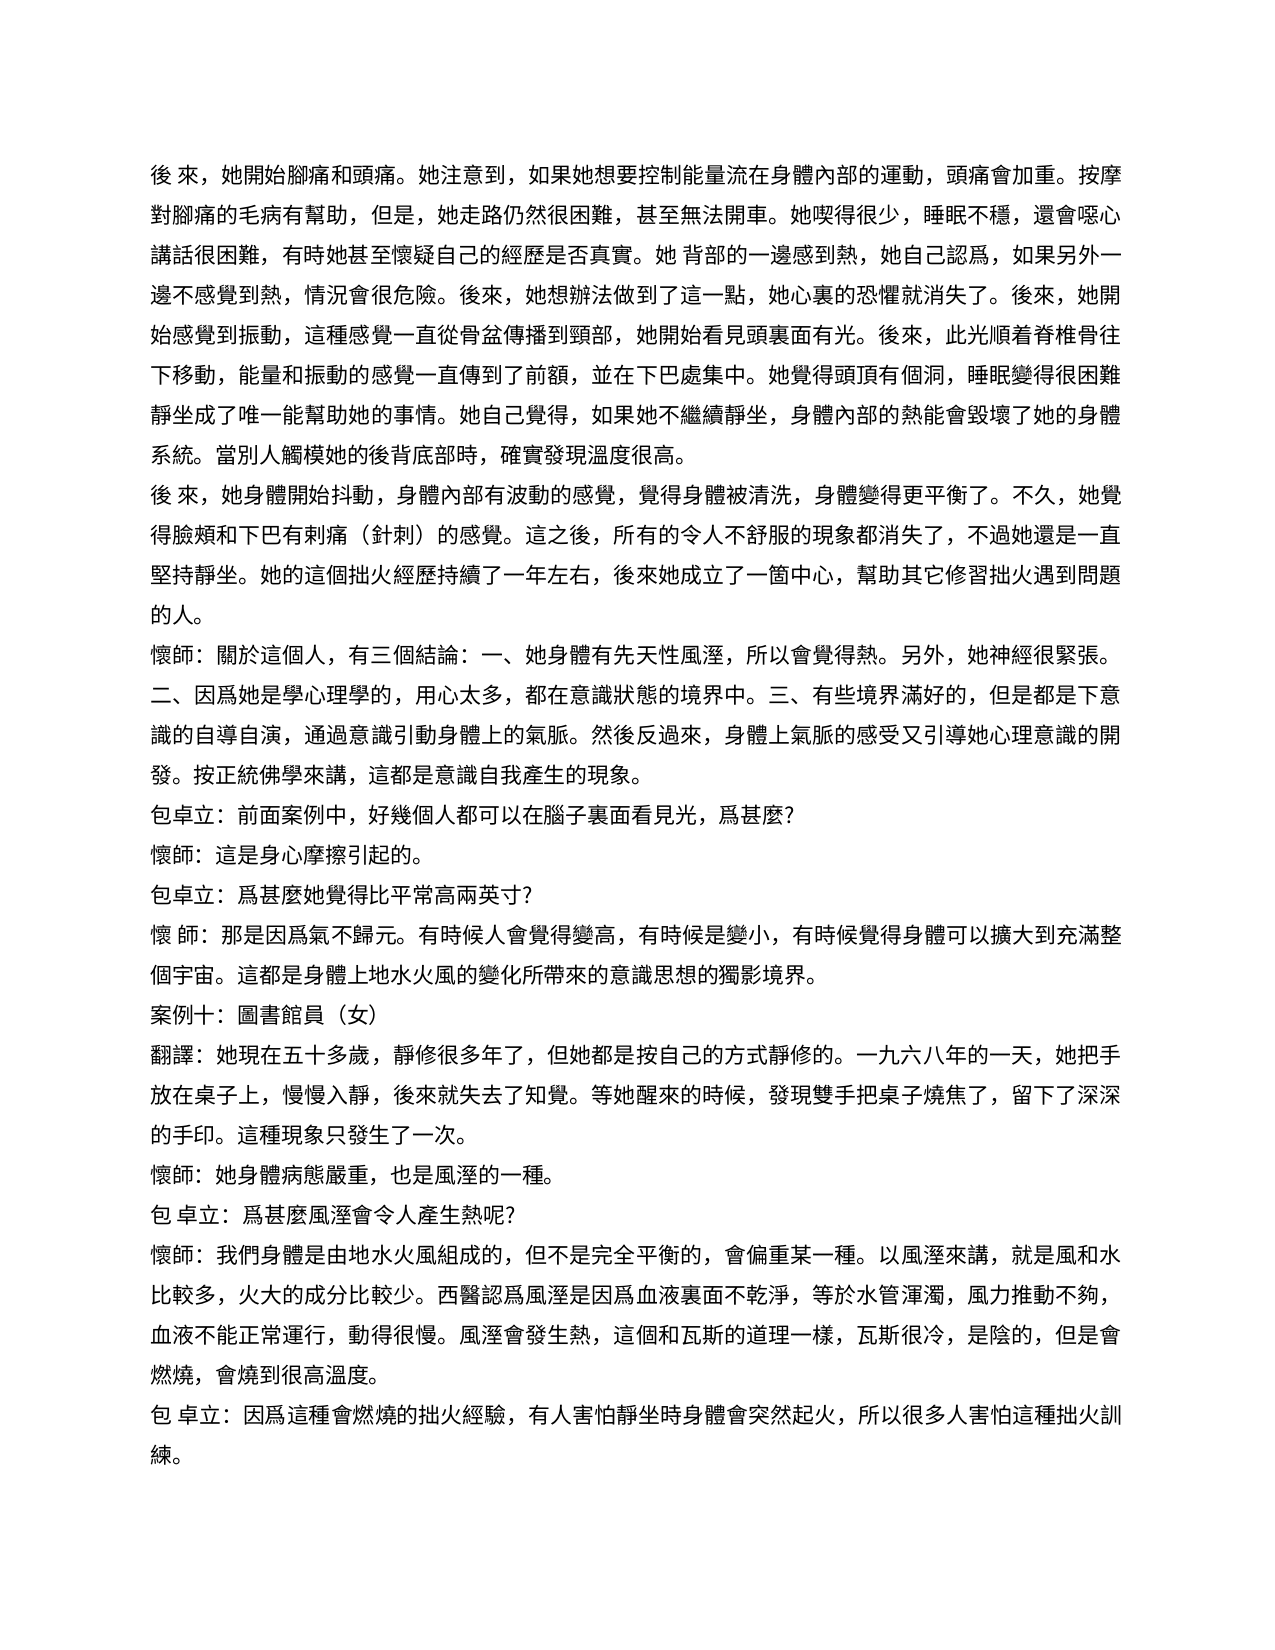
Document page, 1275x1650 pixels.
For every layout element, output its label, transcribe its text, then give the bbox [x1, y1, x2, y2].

text 包卓立：前面案例中，好幾個人都可以在腦子裏面看見光，爲甚麼? [150, 790, 1125, 830]
text 懷師：關於這個人，有三個結論：一、她身體有先天性風溼，所以會覺得熱。另外，她神經很緊張。二、因爲她是學心理學的，用心太多，都在意識狀態的境界中。三、有些境界滿好的，但是都是下意識的自導自演，通過意識引動身體上的氣脈。然後反過來，身體上氣脈的感受又引導她心理意識的開發。按正統佛學來講，這都是意識自我產生的現象。 [150, 630, 1125, 790]
text 包 卓立：因爲這種會燃燒的拙火經驗，有人害怕靜坐時身體會突然起火，所以很多人害怕這種拙火訓練。 [150, 1390, 1125, 1470]
text 包卓立：爲甚麼她覺得比平常高兩英寸? [150, 870, 1125, 910]
text 包 卓立：爲甚麼風溼會令人產生熱呢? [150, 1190, 1125, 1230]
text 懷師：這是身心摩擦引起的。 [150, 830, 1125, 870]
text 懷 師：那是因爲氣不歸元。有時候人會覺得變高，有時候是變小，有時候覺得身體可以擴大到充滿整個宇宙。這都是身體上地水火風的變化所帶來的意識思想的獨影境界。 [150, 910, 1125, 990]
text 後 來，她開始腳痛和頭痛。她注意到，如果她想要控制能量流在身體內部的運動，頭痛會加重。按摩對腳痛的毛病有幫助，但是，她走路仍然很困難，甚至無法開車。她喫得很少，睡眠不穩，還會噁心。講話很困難，有時她甚至懷疑自己的經歷是否真實。她 背部的一邊感到熱，她自己認爲，如果另外一邊不感覺到熱，情況會很危險。後來，她想辦法做到了這一點，她心裏的恐懼就消失了。後來，她開始感覺到振動，這種感覺一直從骨盆傳播到頸部，她開始看見頭裏面有光。後來，此光順着脊椎骨往下移動，能量和振動的感覺一直傳到了前額，並在下巴處集中。她覺得頭頂有個洞，睡眠變得很困難，靜坐成了唯一能幫助她的事情。她自己覺得，如果她不繼續靜坐，身體內部的熱能會毀壞了她的身體系統。當別人觸模她的後背底部時，確實發現溫度很高。 [150, 150, 1125, 470]
text 懷師：她身體病態嚴重，也是風溼的一種。 [150, 1150, 1125, 1190]
text 案例十：圖書館員（女） [150, 990, 1125, 1030]
text 翻譯：她現在五十多歲，靜修很多年了，但她都是按自己的方式靜修的。一九六八年的一天，她把手放在桌子上，慢慢入靜，後來就失去了知覺。等她醒來的時候，發現雙手把桌子燒焦了，留下了深深的手印。這種現象只發生了一次。 [150, 1030, 1125, 1150]
text 懷師：我們身體是由地水火風組成的，但不是完全平衡的，會偏重某一種。以風溼來講，就是風和水比較多，火大的成分比較少。西醫認爲風溼是因爲血液裏面不乾淨，等於水管渾濁，風力推動不夠，血液不能正常運行，動得很慢。風溼會發生熱，這個和瓦斯的道理一樣，瓦斯很冷，是陰的，但是會燃燒，會燒到很高溫度。 [150, 1230, 1125, 1390]
text 後 來，她身體開始抖動，身體內部有波動的感覺，覺得身體被清洗，身體變得更平衡了。不久，她覺得臉頰和下巴有剌痛（針刺）的感覺。這之後，所有的令人不舒服的現象都消失了，不過她還是一直堅持靜坐。她的這個拙火經歷持續了一年左右，後來她成立了一箇中心，幫助其它修習拙火遇到問題的人。 [150, 470, 1125, 630]
